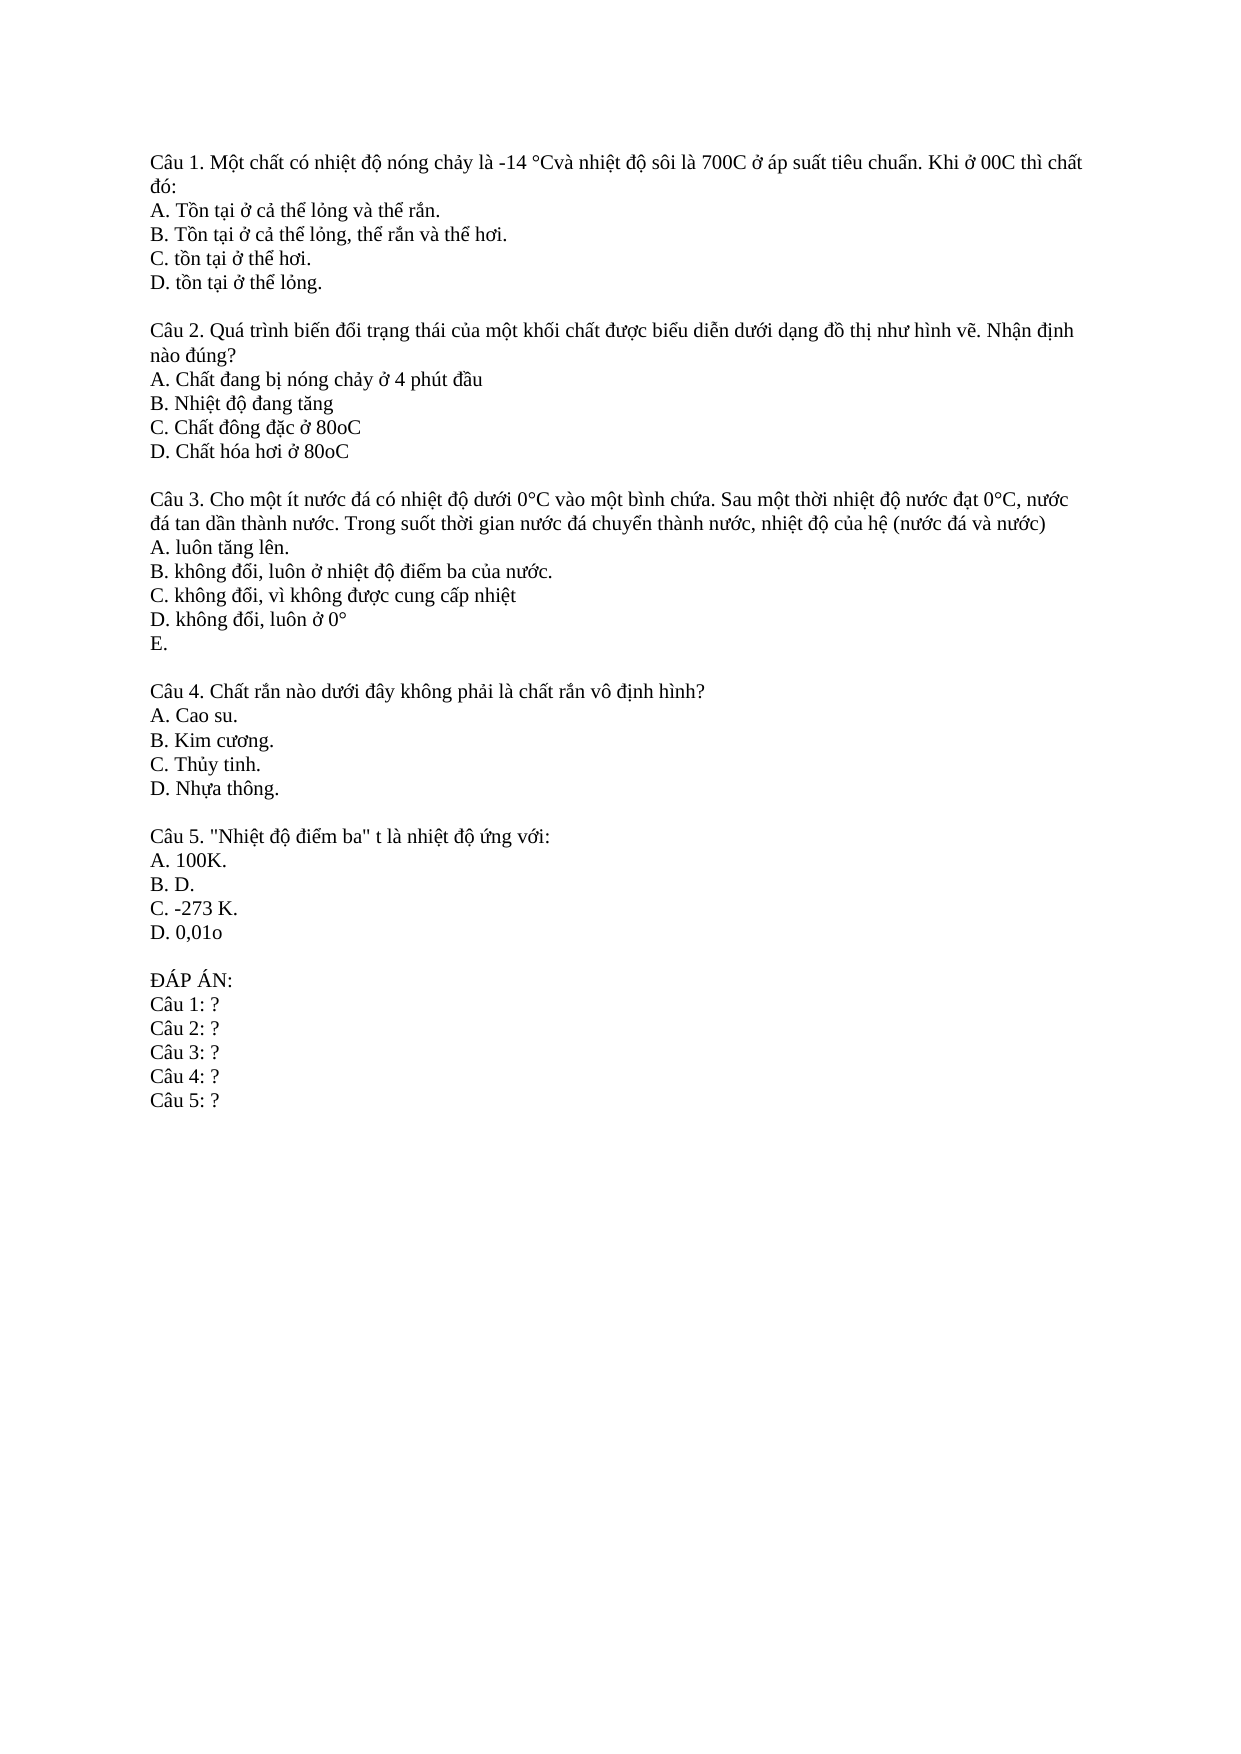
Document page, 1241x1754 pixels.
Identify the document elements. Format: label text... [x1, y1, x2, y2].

text A. luôn tăng lên. [150, 535, 1090, 559]
text E. [150, 631, 1090, 655]
text C. tồn tại ở thể hơi. [150, 246, 1090, 270]
text Câu 4: ? [150, 1064, 1090, 1088]
text D. không đổi, luôn ở 0° [150, 607, 1090, 631]
text D. 0,01o [150, 920, 1090, 944]
text Câu 2: ? [150, 1016, 1090, 1040]
text A. 100K. [150, 848, 1090, 872]
text ĐÁP ÁN: [150, 968, 1090, 992]
text C. -273 K. [150, 896, 1090, 920]
text A. Tồn tại ở cả thể lỏng và thể rắn. [150, 198, 1090, 222]
text B. Kim cương. [150, 727, 1090, 752]
text C. Chất đông đặc ở 80oC [150, 415, 1090, 439]
text D. Nhựa thông. [150, 776, 1090, 800]
text Câu 1: ? [150, 992, 1090, 1016]
text D. tồn tại ở thể lỏng. [150, 270, 1090, 294]
text Câu 5. "Nhiệt độ điểm ba" t là nhiệt độ ứng với: [150, 824, 1090, 848]
text Câu 4. Chất rắn nào dưới đây không phải là chất rắn vô định hình? [150, 679, 1090, 703]
text B. D. [150, 872, 1090, 896]
text C. Thủy tinh. [150, 752, 1090, 776]
text Câu 1. Một chất có nhiệt độ nóng chảy là -14 °Cvà nhiệt độ sôi là 700C ở áp suất tiêu chuẩn. Khi ở 00C thì chất đó: [150, 150, 1090, 198]
text Câu 5: ? [150, 1088, 1090, 1112]
text A. Chất đang bị nóng chảy ở 4 phút đầu [150, 367, 1090, 391]
text B. Nhiệt độ đang tăng [150, 391, 1090, 415]
text Câu 3: ? [150, 1040, 1090, 1064]
text Câu 3. Cho một ít nước đá có nhiệt độ dưới 0°C vào một bình chứa. Sau một thời nhiệt độ nước đạt 0°C, nước đá tan dần thành nước. Trong suốt thời gian nước đá chuyển thành nước, nhiệt độ của hệ (nước đá và nước) [150, 487, 1090, 535]
text B. không đổi, luôn ở nhiệt độ điểm ba của nước. [150, 559, 1090, 583]
text B. Tồn tại ở cả thể lỏng, thể rắn và thể hơi. [150, 222, 1090, 246]
text D. Chất hóa hơi ở 80oC [150, 439, 1090, 463]
text Câu 2. Quá trình biến đổi trạng thái của một khối chất được biểu diễn dưới dạng đồ thị như hình vẽ. Nhận định nào đúng? [150, 318, 1090, 367]
text A. Cao su. [150, 703, 1090, 727]
text C. không đổi, vì không được cung cấp nhiệt [150, 583, 1090, 607]
